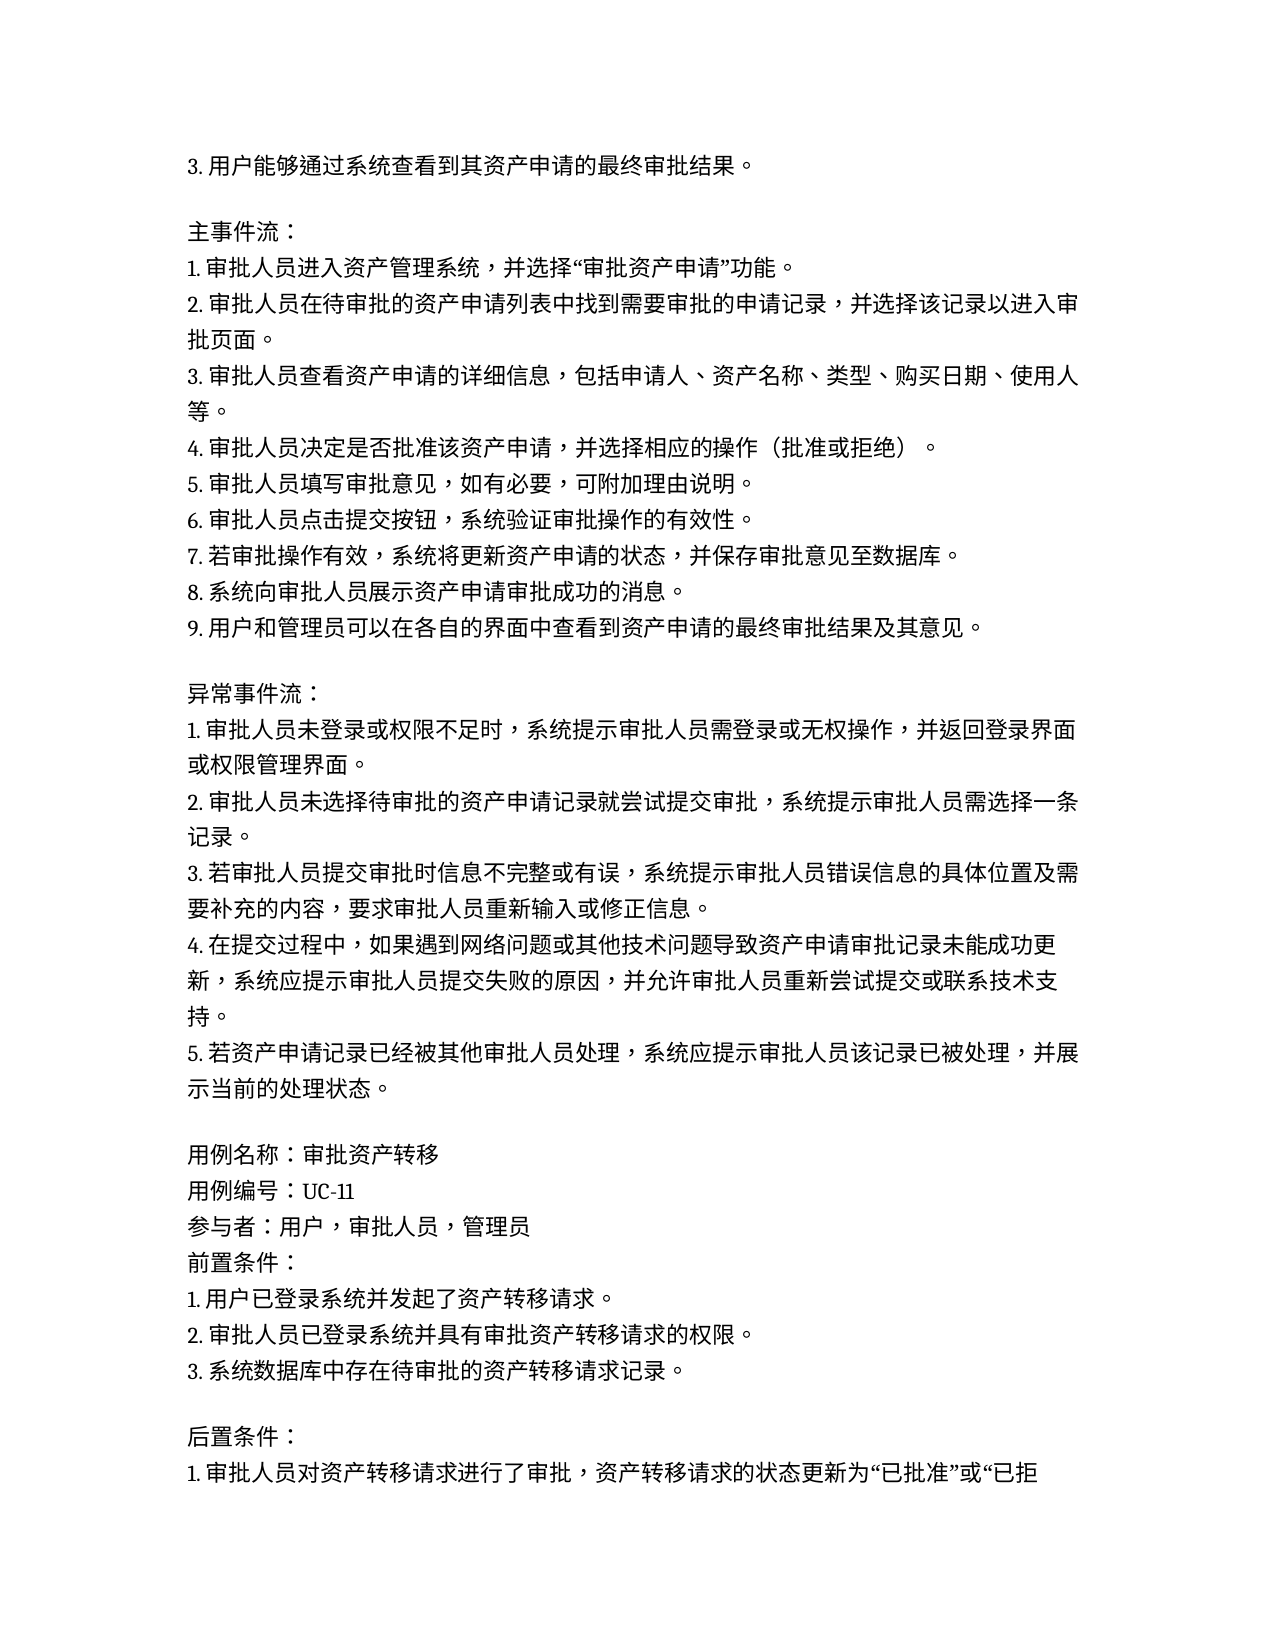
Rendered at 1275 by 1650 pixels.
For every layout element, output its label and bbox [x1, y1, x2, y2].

text [187, 150, 1087, 1488]
